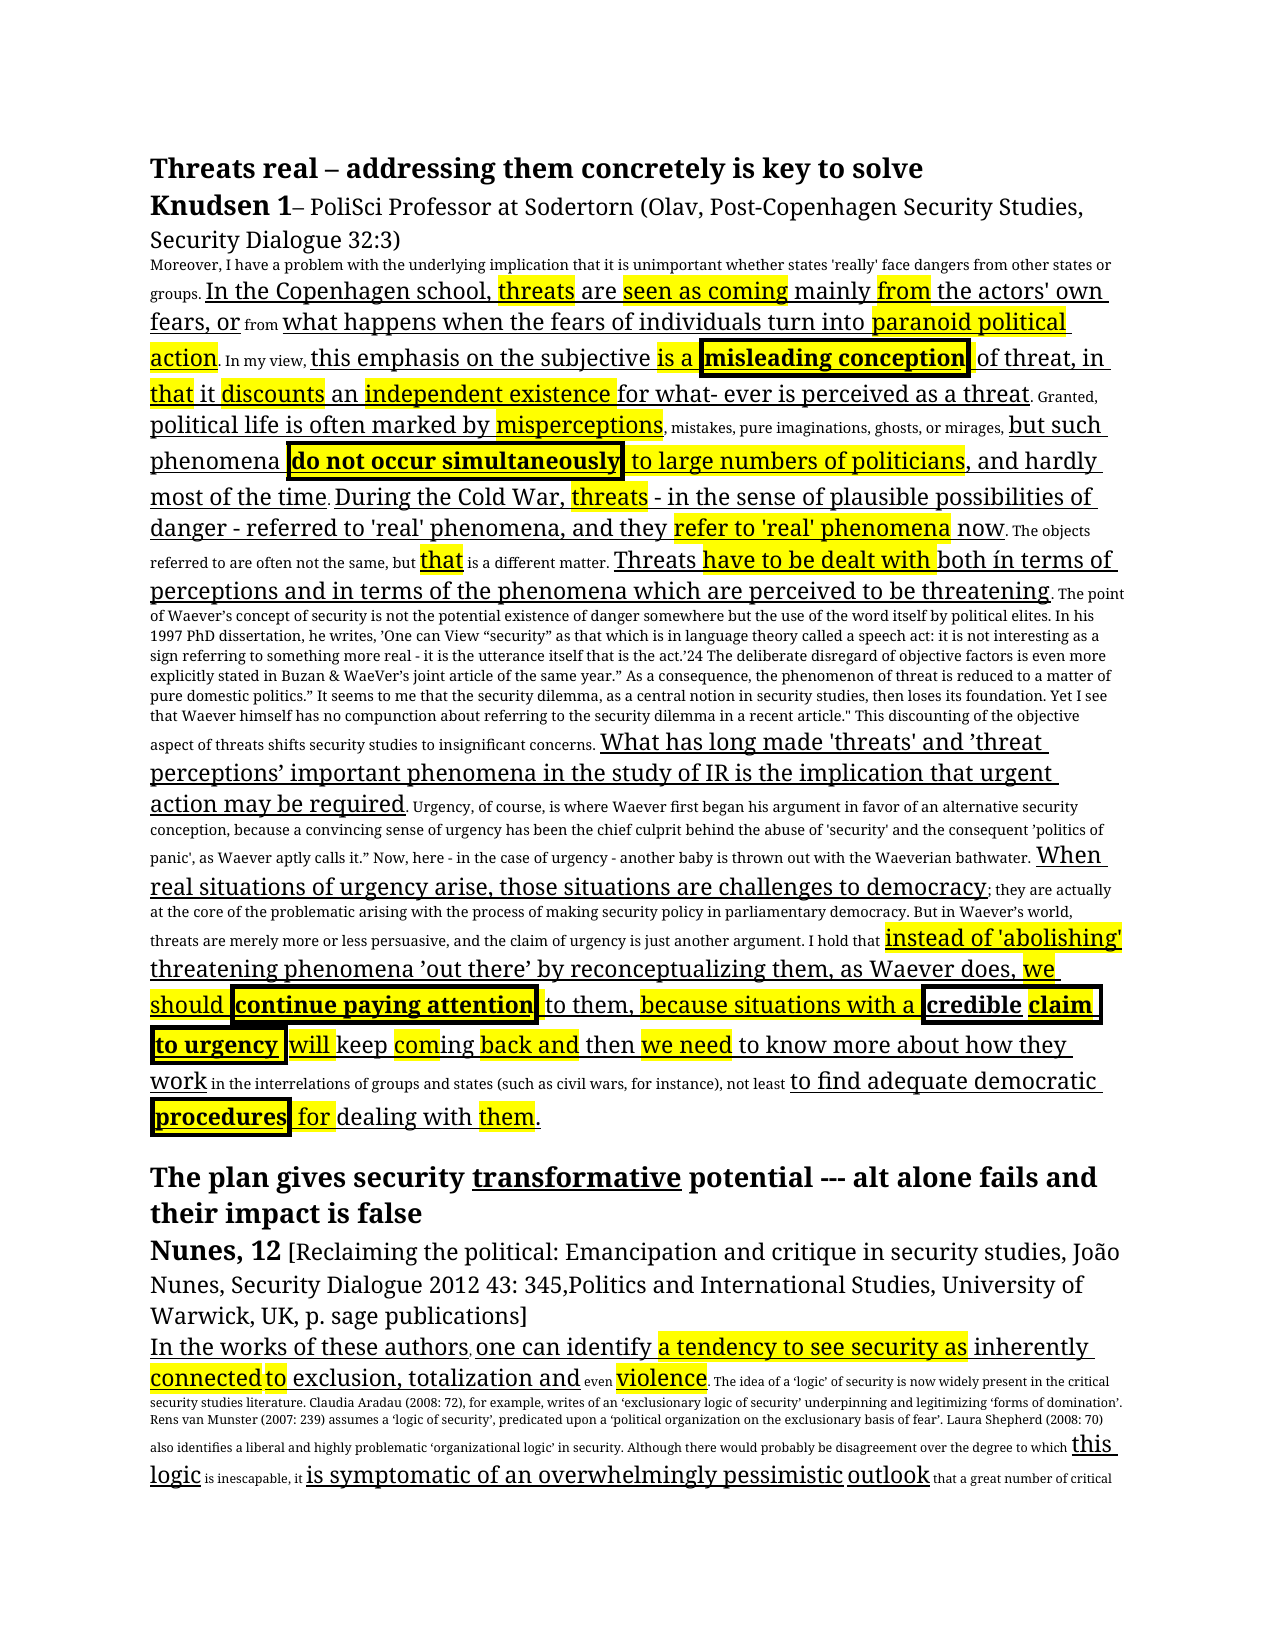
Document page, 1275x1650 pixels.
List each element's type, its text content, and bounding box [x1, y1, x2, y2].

text Moreover, I have a problem with the underlying implication that it is unimportant whether states 'really' face dangers from other states or groups. In the Copenhagen school, threats are seen as coming mainly from the actors' own fears, or from what happens when the fears of individuals turn into paranoid political action. In my view, this emphasis on the subjective is a misleading conception of threat, in that it discounts an independent existence for what- ever is perceived as a threat. Granted, political life is often marked by misperceptions, mistakes, pure imaginations, ghosts, or mirages, but such phenomena do not occur simultaneously to large numbers of politicians, and hardly most of the time. During the Cold War, threats - in the sense of plausible possibilities of danger - referred to 'real' phenomena, and they refer to 'real' phenomena now. The objects referred to are often not the same, but that is a different matter. Threats have to be dealt with both ín terms of perceptions and in terms of the phenomena which are perceived to be threatening. The point of Waever’s concept of security is not the potential existence of danger somewhere but the use of the word itself by political elites. In his 1997 PhD dissertation, he writes, ’One can View “security” as that which is in language theory called a speech act: it is not interesting as a sign referring to something more real - it is the utterance itself that is the act.’24 The deliberate disregard of objective factors is even more explicitly stated in Buzan & WaeVer’s joint article of the same year.” As a consequence, the phenomenon of threat is reduced to a matter of pure domestic politics.” It seems to me that the security dilemma, as a central notion in security studies, then loses its foundation. Yet I see that Waever himself has no compunction about referring to the security dilemma in a recent article." This discounting of the objective aspect of threats shifts security studies to insignificant concerns. What has long made 'threats' and ’threat perceptions’ important phenomena in the study of IR is the implication that urgent action may be required. Urgency, of course, is where Waever first began his argument in favor of an alternative security conception, because a convincing sense of urgency has been the chief culprit behind the abuse of 'security' and the consequent ’politics of panic', as Waever aptly calls it.” Now, here - in the case of urgency - another baby is thrown out with the Waeverian bathwater. When real situations of urgency arise, those situations are challenges to democracy; they are actually at the core of the problematic arising with the process of making security policy in parliamentary democracy. But in Waever’s world, threats are merely more or less persuasive, and the claim of urgency is just another argument. I hold that instead of 'abolishing' threatening phenomena ’out there’ by reconceptualizing them, as Waever does, we should continue paying attention to them, because situations with a credible claim to urgency will keep coming back and then we need to know more about how they work in the interrelations of groups and states (such as civil wars, for instance), not least to find adequate democratic procedures for dealing with them. [150, 255, 1125, 1137]
subtitle The plan gives security transformative potential --- alt alone fails and their impact is false [150, 1158, 1125, 1232]
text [150, 1331, 1125, 1490]
subtitle Threats real – addressing them concretely is key to solve [150, 150, 1125, 187]
text Knudsen 1– PoliSci Professor at Sodertorn (Olav, Post-Copenhagen Security Studies, Security Dialogue 32:3) [150, 187, 1125, 255]
text Nunes, 12 [Reclaiming the political: Emancipation and critique in security studies, João Nunes, Security Dialogue 2012 43: 345,Politics and International Studies, University of Warwick, UK, p. sage publications] [150, 1232, 1125, 1331]
